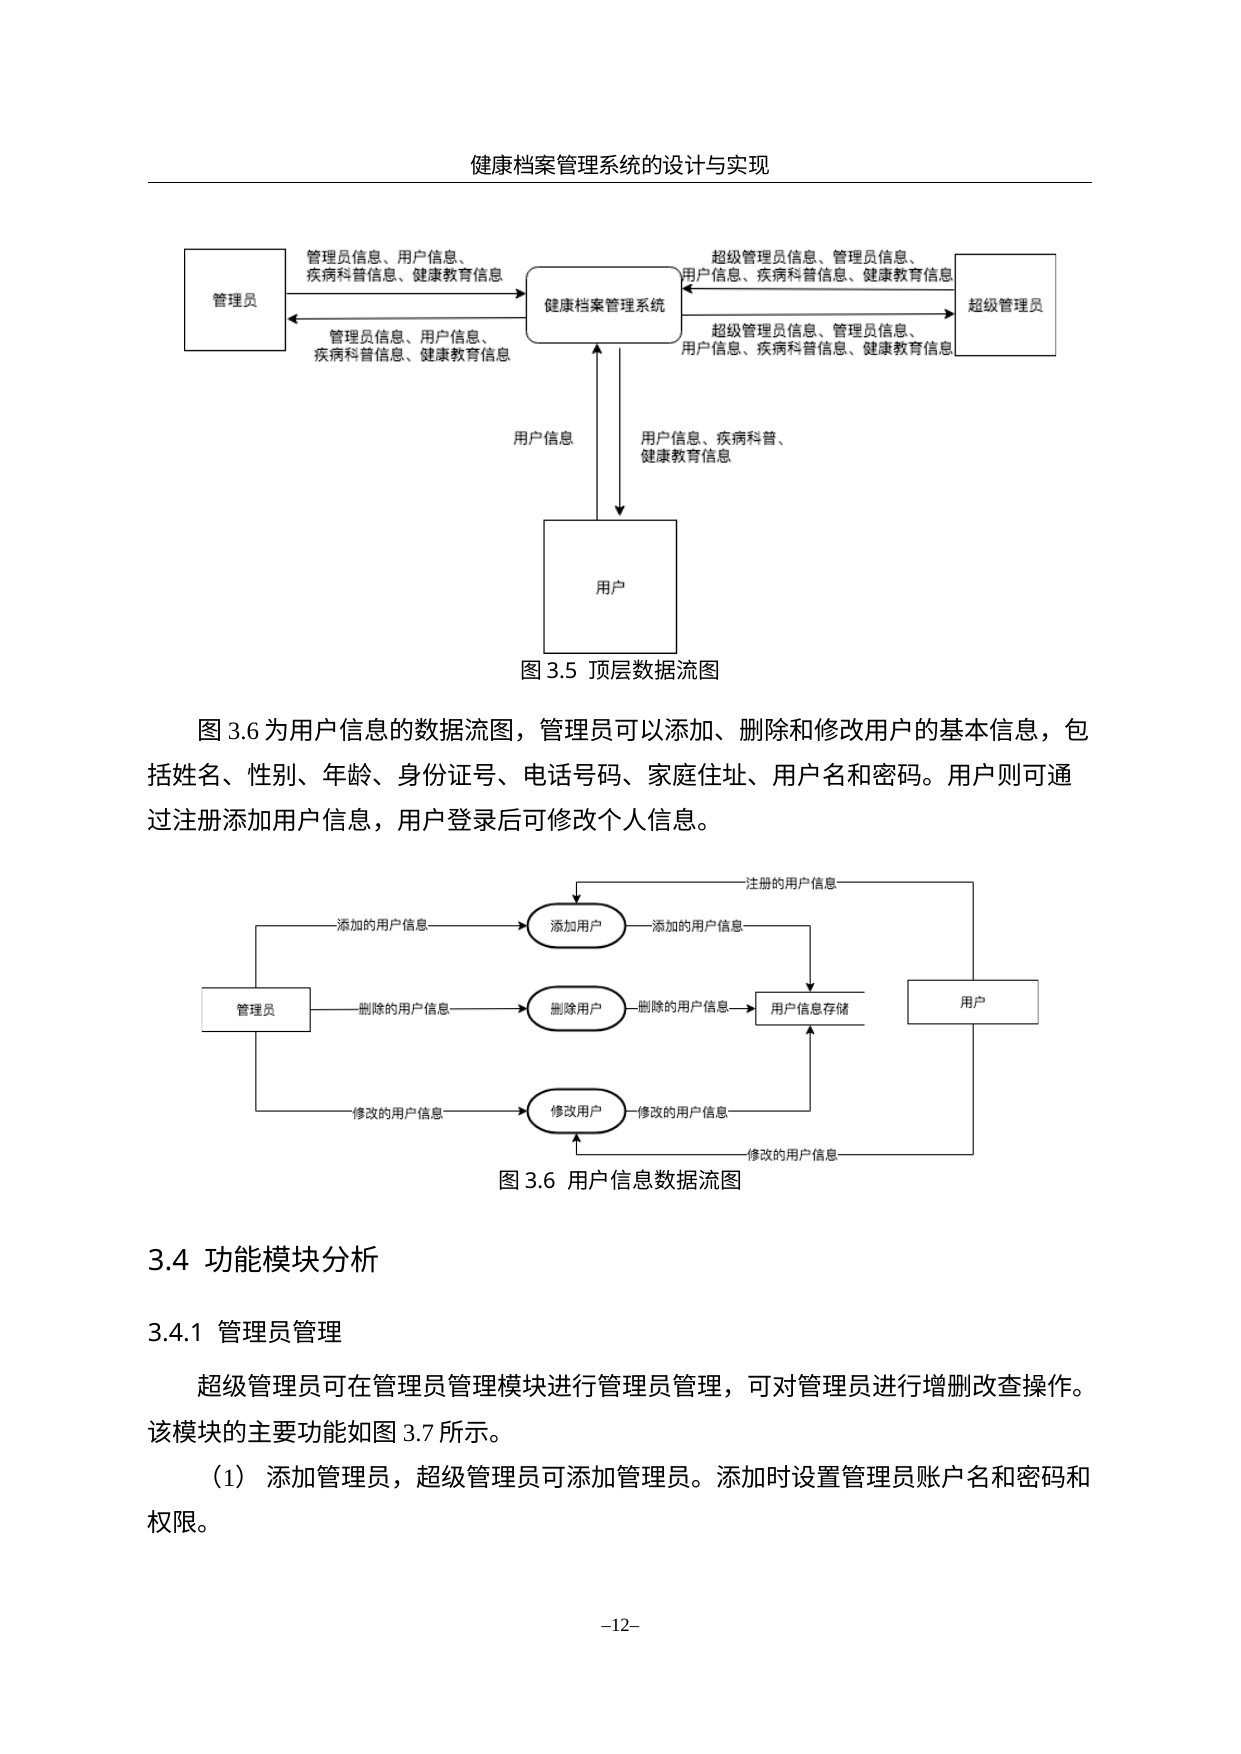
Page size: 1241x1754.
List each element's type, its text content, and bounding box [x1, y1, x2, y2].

text 图3.5 顶层数据流图 [148, 653, 1092, 685]
text 图3.6为用户信息的数据流图，管理员可以添加、删除和修改用户的基本信息，包括姓名、性别、年龄、身份证号、电话号码、家庭住址、用户名和密码。用户则可通过注册添加用户信息，用户登录后可修改个人信息。 [148, 710, 1092, 837]
subtitle 3.4.1 管理员管理 [148, 1312, 1092, 1349]
picture [201, 875, 1039, 1164]
text 图3.6 用户信息数据流图 [148, 1163, 1092, 1195]
text （1） 添加管理员，超级管理员可添加管理员。添加时设置管理员账户名和密码和权限。 [148, 1457, 1092, 1539]
picture [184, 245, 1057, 654]
text 超级管理员可在管理员管理模块进行管理员管理，可对管理员进行增删改查操作。该模块的主要功能如图3.7所示。 [148, 1367, 1092, 1448]
subtitle 3.4 功能模块分析 [148, 1236, 1092, 1279]
